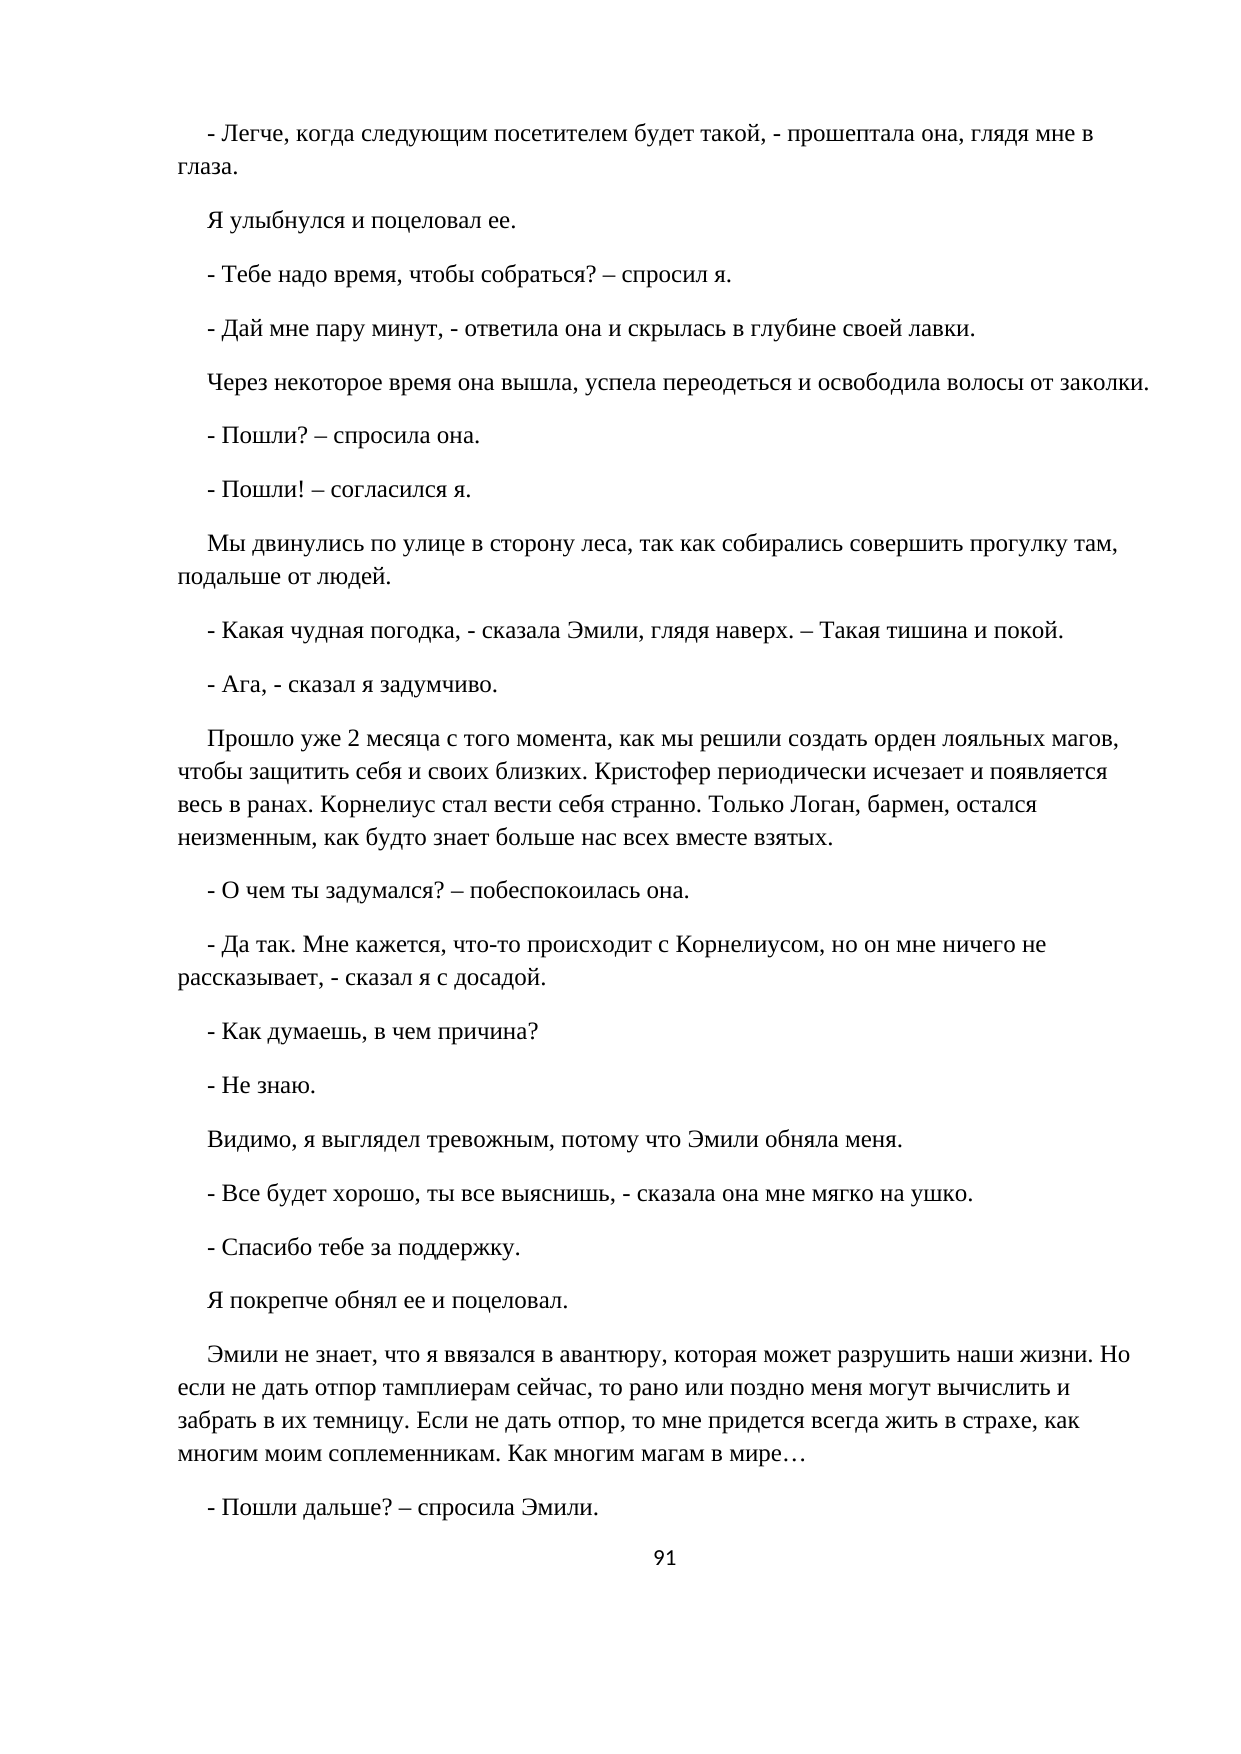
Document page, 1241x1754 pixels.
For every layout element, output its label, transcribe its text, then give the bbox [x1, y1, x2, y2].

text Прошло уже 2 месяца с того момента, как мы решили создать орден лояльных магов, чтобы защитить себя и своих близких. Кристофер периодически исчезает и появляется весь в ранах. Корнелиус стал вести себя странно. Только Логан, бармен, остался неизменным, как будто знает больше нас всех вместе взятых. [177, 723, 1152, 851]
text Через некоторое время она вышла, успела переодеться и освободила волосы от заколки. [177, 367, 1152, 395]
text Я улыбнулся и поцеловал ее. [177, 205, 1152, 234]
text - Тебе надо время, чтобы собраться? – спросил я. [177, 259, 1152, 288]
text - Ага, - сказал я задумчиво. [177, 669, 1152, 698]
text - Пошли! – согласился я. [177, 474, 1152, 503]
text - Все будет хорошо, ты все выяснишь, - сказала она мне мягко на ушко. [177, 1178, 1152, 1207]
text - Не знаю. [177, 1070, 1152, 1099]
text Видимо, я выглядел тревожным, потому что Эмили обняла меня. [177, 1124, 1152, 1153]
text Эмили не знает, что я ввязался в авантюру, которая может разрушить наши жизни. Но если не дать отпор тамплиерам сейчас, то рано или поздно меня могут вычислить и забрать в их темницу. Если не дать отпор, то мне придется всегда жить в страхе, как многим моим соплеменникам. Как многим магам в мире… [177, 1339, 1152, 1467]
text - Да так. Мне кажется, что-то происходит с Корнелиусом, но он мне ничего не рассказывает, - сказал я с досадой. [177, 929, 1152, 991]
text - Какая чудная погодка, - сказала Эмили, глядя наверх. – Такая тишина и покой. [177, 615, 1152, 644]
text - Как думаешь, в чем причина? [177, 1016, 1152, 1045]
text Я покрепче обнял ее и поцеловал. [177, 1286, 1152, 1314]
text - Спасибо тебе за поддержку. [177, 1232, 1152, 1261]
text - О чем ты задумался? – побеспокоилась она. [177, 876, 1152, 904]
text - Дай мне пару минут, - ответила она и скрылась в глубине своей лавки. [177, 313, 1152, 341]
text - Пошли дальше? – спросила Эмили. [177, 1492, 1152, 1521]
text - Пошли? – спросила она. [177, 420, 1152, 449]
text Мы двинулись по улице в сторону леса, так как собирались совершить прогулку там, подальше от людей. [177, 528, 1152, 590]
text - Легче, когда следующим посетителем будет такой, - прошептала она, глядя мне в глаза. [177, 118, 1152, 180]
